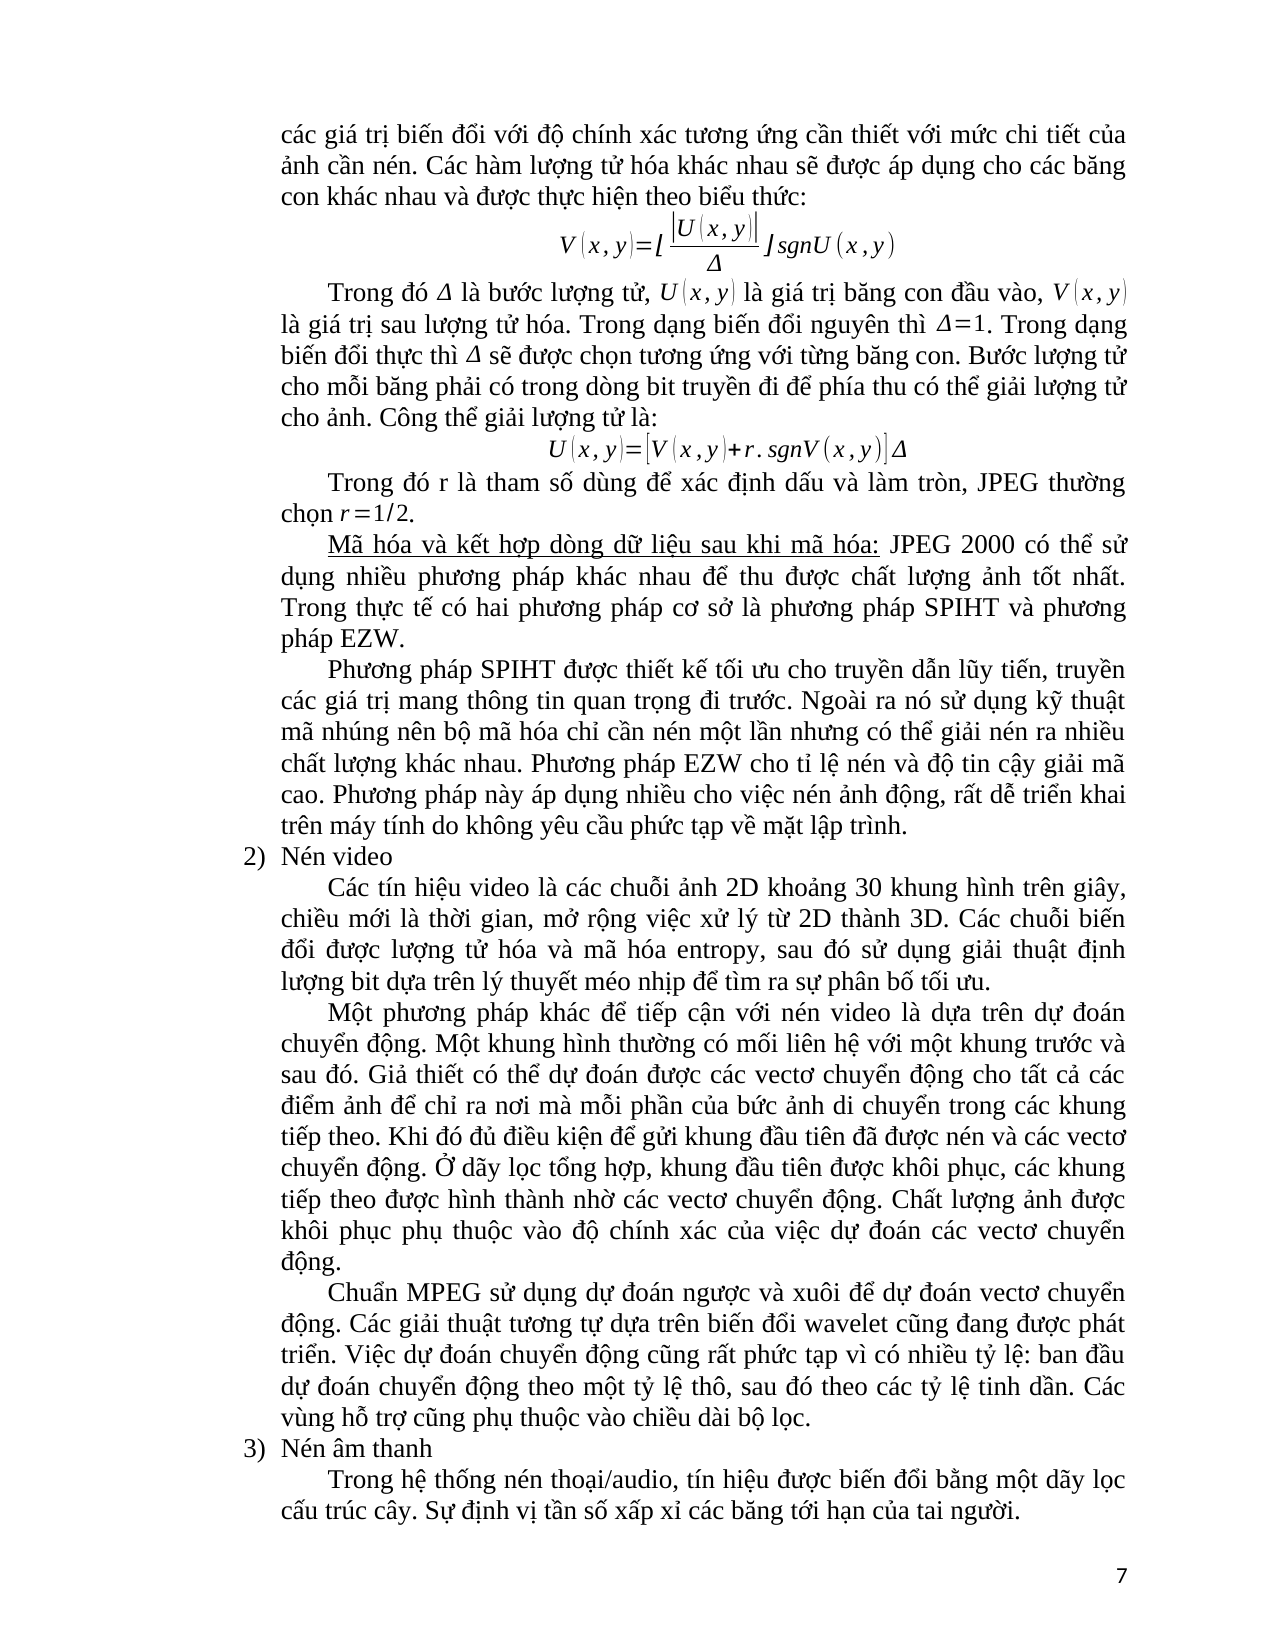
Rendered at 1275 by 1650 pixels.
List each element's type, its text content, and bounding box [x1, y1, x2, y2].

list Nén âm thanh [243, 1432, 1127, 1463]
list Trong hệ thống nén thoại/audio, tín hiệu được biến đổi bằng một dãy lọc cấu trúc cây. Sự định vị tần số xấp xỉ các băng tới hạn của tai người. [281, 1463, 1127, 1525]
list Phương pháp SPIHT được thiết kế tối ưu cho truyền dẫn lũy tiến, truyền các giá trị mang thông tin quan trọng đi trước. Ngoài ra nó sử dụng kỹ thuật mã nhúng nên bộ mã hóa chỉ cần nén một lần nhưng có thể giải nén ra nhiều chất lượng khác nhau. Phương pháp EZW cho tỉ lệ nén và độ tin cậy giải mã cao. Phương pháp này áp dụng nhiều cho việc nén ảnh động, rất dễ triển khai trên máy tính do không yêu cầu phức tạp về mặt lập trình. [281, 653, 1127, 840]
list Trong đó r là tham số dùng để xác định dấu và làm tròn, JPEG thường chọn . [281, 466, 1127, 529]
list Một phương pháp khác để tiếp cận với nén video là dựa trên dự đoán chuyển động. Một khung hình thường có mối liên hệ với một khung trước và sau đó. Giả thiết có thể dự đoán được các vectơ chuyển động cho tất cả các điểm ảnh để chỉ ra nơi mà mỗi phần của bức ảnh di chuyển trong các khung tiếp theo. Khi đó đủ điều kiện để gửi khung đầu tiên đã được nén và các vectơ chuyển động. Ở dãy lọc tổng hợp, khung đầu tiên được khôi phục, các khung tiếp theo được hình thành nhờ các vectơ chuyển động. Chất lượng ảnh được khôi phục phụ thuộc vào độ chính xác của việc dự đoán các vectơ chuyển động. [281, 996, 1127, 1276]
list Các tín hiệu video là các chuỗi ảnh 2D khoảng 30 khung hình trên giây, chiều mới là thời gian, mở rộng việc xử lý từ 2D thành 3D. Các chuỗi biến đổi được lượng tử hóa và mã hóa entropy, sau đó sử dụng giải thuật định lượng bit dựa trên lý thuyết méo nhịp để tìm ra sự phân bố tối ưu. [281, 871, 1127, 996]
list Nén video [243, 840, 1127, 871]
list Chuẩn MPEG sử dụng dự đoán ngược và xuôi để dự đoán vectơ chuyển động. Các giải thuật tương tự dựa trên biến đổi wavelet cũng đang được phát triển. Việc dự đoán chuyển động cũng rất phức tạp vì có nhiều tỷ lệ: ban đầu dự đoán chuyển động theo một tỷ lệ thô, sau đó theo các tỷ lệ tinh dần. Các vùng hỗ trợ cũng phụ thuộc vào chiều dài bộ lọc. [281, 1276, 1127, 1432]
list Trong đó là bước lượng tử, là giá trị băng con đầu vào, là giá trị sau lượng tử hóa. Trong dạng biến đổi nguyên thì . Trong dạng biến đổi thực thì sẽ được chọn tương ứng với từng băng con. Bước lượng tử cho mỗi băng phải có trong dòng bit truyền đi để phía thu có thể giải lượng tử cho ảnh. Công thể giải lượng tử là: [281, 277, 1127, 432]
list Mã hóa và kết hợp dòng dữ liệu sau khi mã hóa: JPEG 2000 có thể sử dụng nhiều phương pháp khác nhau để thu được chất lượng ảnh tốt nhất. Trong thực tế có hai phương pháp cơ sở là phương pháp SPIHT và phương pháp EZW. [281, 529, 1127, 653]
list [281, 118, 1127, 212]
